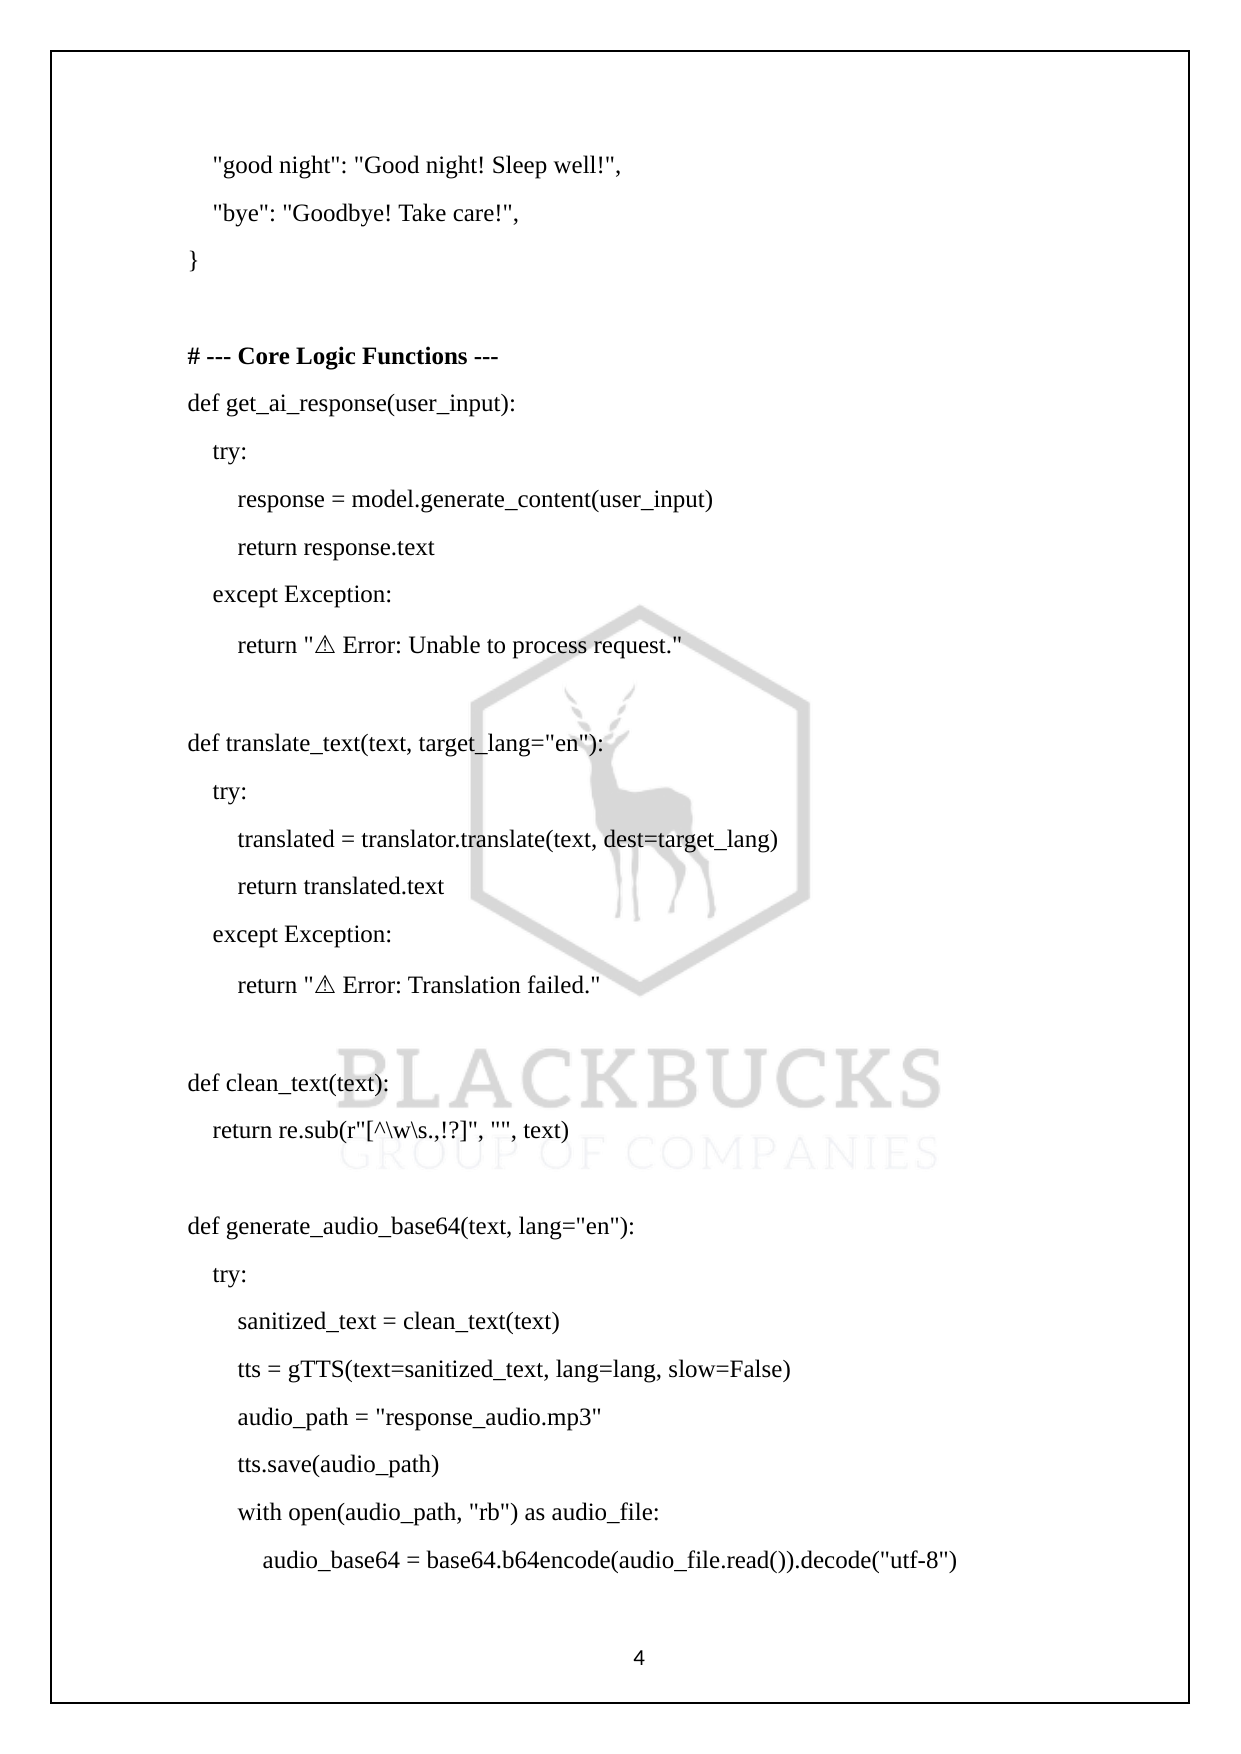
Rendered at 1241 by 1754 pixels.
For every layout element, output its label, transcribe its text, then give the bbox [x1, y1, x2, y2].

text try: [187, 776, 1090, 805]
text } [187, 245, 1090, 274]
text return "⚠️ Error: Unable to process request." [187, 627, 1090, 661]
text response = model.generate_content(user_input) [187, 484, 1090, 513]
text return translated.text [187, 871, 1090, 900]
text tts.save(audio_path) [187, 1449, 1090, 1478]
text # --- Core Logic Functions --- [187, 341, 1090, 369]
text "good night": "Good night! Sleep well!", [187, 150, 1090, 179]
text tts = gTTS(text=sanitized_text, lang=lang, slow=False) [187, 1354, 1090, 1383]
text with open(audio_path, "rb") as audio_file: [187, 1497, 1090, 1526]
text except Exception: [187, 579, 1090, 608]
text try: [187, 1259, 1090, 1287]
text return response.text [187, 532, 1090, 560]
text "bye": "Goodbye! Take care!", [187, 198, 1090, 226]
text translated = translator.translate(text, dest=target_lang) [187, 824, 1090, 852]
text def generate_audio_base64(text, lang="en"): [187, 1211, 1090, 1240]
text def get_ai_response(user_input): [187, 388, 1090, 417]
text except Exception: [187, 919, 1090, 948]
text audio_base64 = base64.b64encode(audio_file.read()).decode("utf-8") [187, 1545, 1090, 1574]
text def clean_text(text): [187, 1068, 1090, 1097]
text audio_path = "response_audio.mp3" [187, 1402, 1090, 1431]
text return re.sub(r"[^\w\s.,!?]", "", text) [187, 1116, 1090, 1144]
text try: [187, 436, 1090, 465]
text return "⚠️ Error: Translation failed." [187, 967, 1090, 1001]
text sanitized_text = clean_text(text) [187, 1306, 1090, 1335]
text def translate_text(text, target_lang="en"): [187, 728, 1090, 757]
